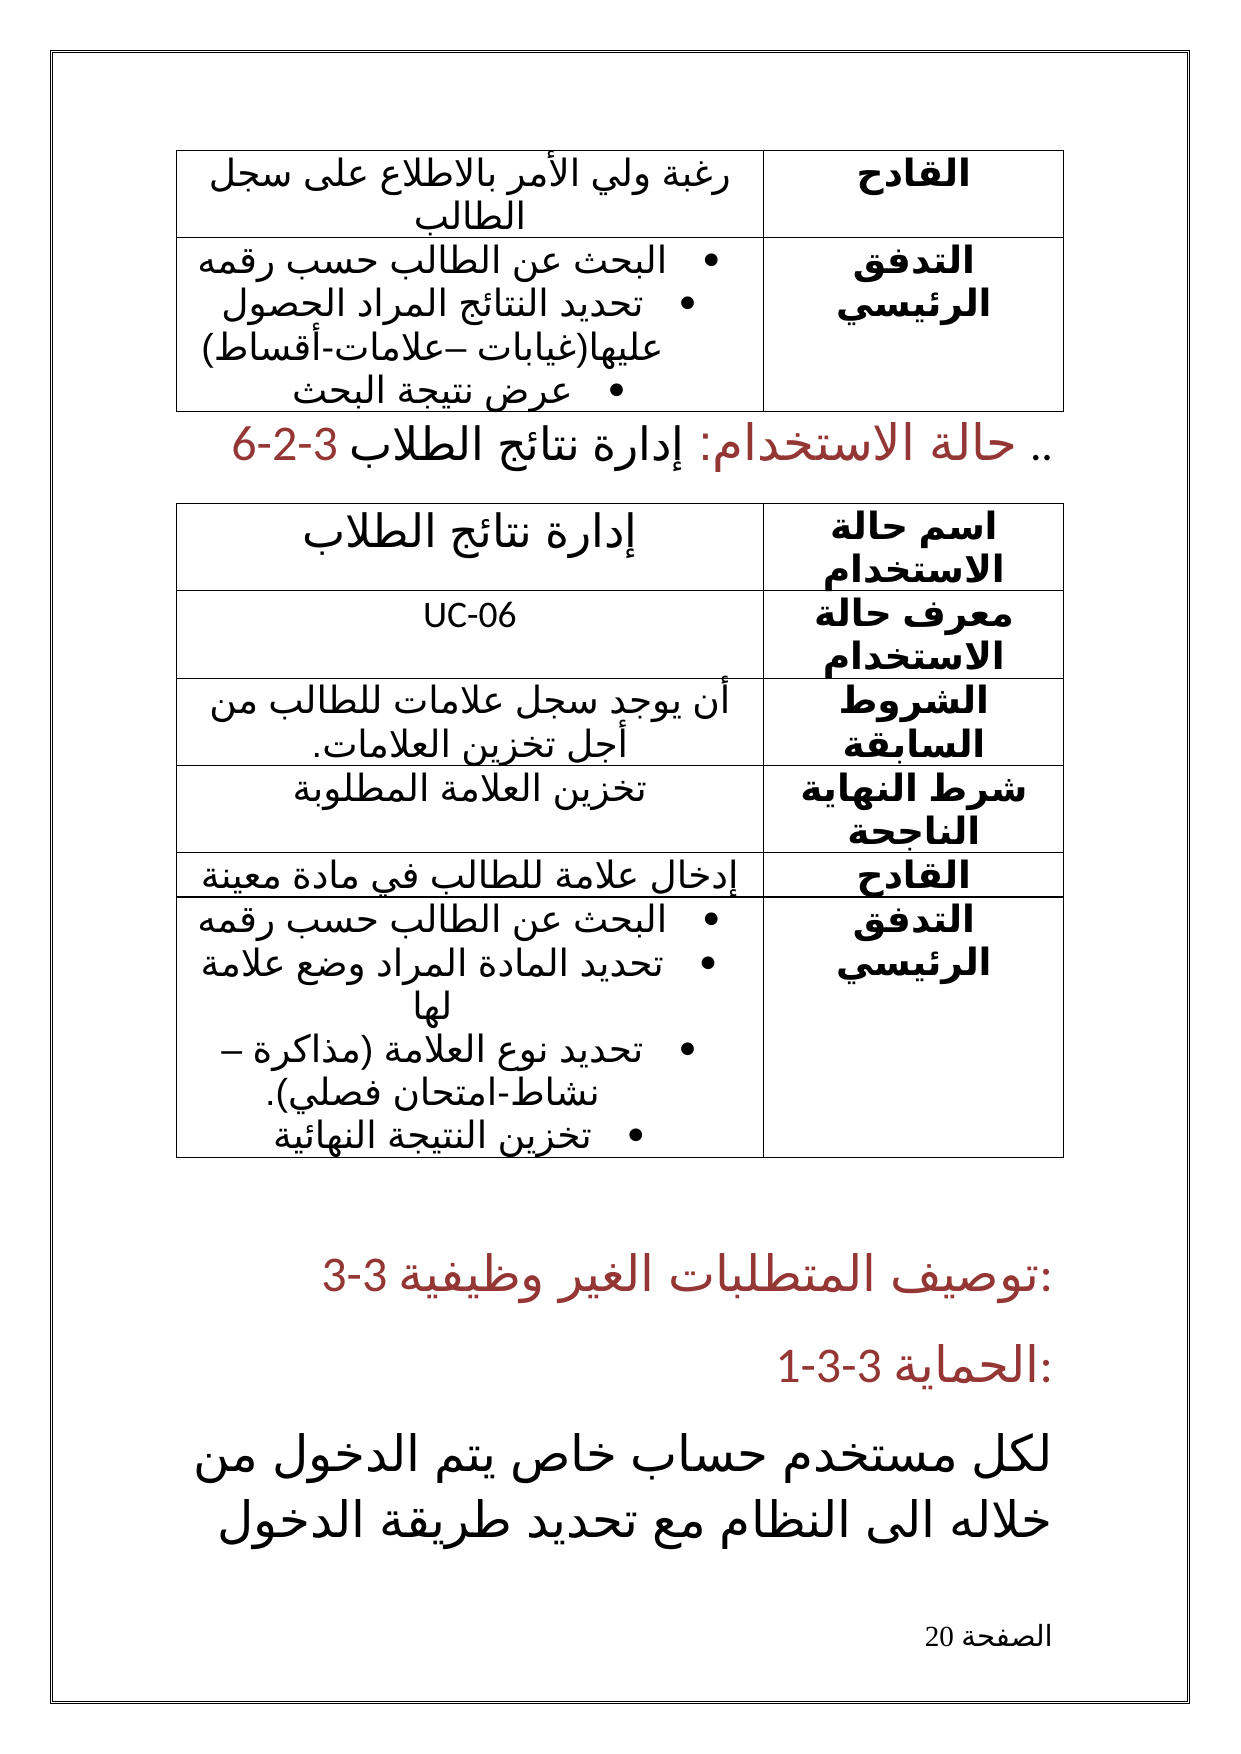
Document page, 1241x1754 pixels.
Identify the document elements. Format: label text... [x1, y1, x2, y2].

table_cell أن يوجد سجل علامات للطالب من أجل تخزين العلامات. [177, 679, 763, 765]
table_cell شرط النهاية الناجحة [764, 766, 1063, 852]
table_cell تخزين العلامة المطلوبة [177, 766, 763, 852]
text 1-3-3 الحماية: [187, 1334, 1053, 1395]
table_cell البحث عن الطالب حسب رقمه تحديد النتائج المراد الحصول عليها(غيابات –علامات-أقساط) عرض نتيجة البحث [177, 238, 763, 411]
table_cell القادح [764, 853, 1063, 896]
text 3-3 توصيف المتطلبات الغير وظيفية: [187, 1243, 1053, 1304]
table_header اسم حالة الاستخدام [764, 504, 1063, 590]
table_cell القادح [764, 151, 1063, 237]
table_cell إدخال علامة للطالب في مادة معينة [177, 853, 763, 896]
table_cell التدفق الرئيسي [764, 898, 1063, 1157]
table_header إدارة نتائج الطلاب [177, 504, 763, 590]
table_cell التدفق الرئيسي [764, 238, 1063, 411]
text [187, 1425, 1053, 1548]
table_cell الشروط السابقة [764, 679, 1063, 765]
table_cell معرف حالة الاستخدام [764, 591, 1063, 678]
text 6-2-3 حالة الاستخدام: إدارة نتائج الطلاب .. [187, 412, 1053, 473]
table_cell رغبة ولي الأمر بالاطلاع على سجل الطالب [177, 151, 763, 237]
table_cell البحث عن الطالب حسب رقمه تحديد المادة المراد وضع علامة لها تحديد نوع العلامة (مذاكرة –نشاط-امتحان فصلي). تخزين النتيجة النهائية [177, 898, 763, 1157]
table_cell UC-06 [177, 591, 763, 678]
